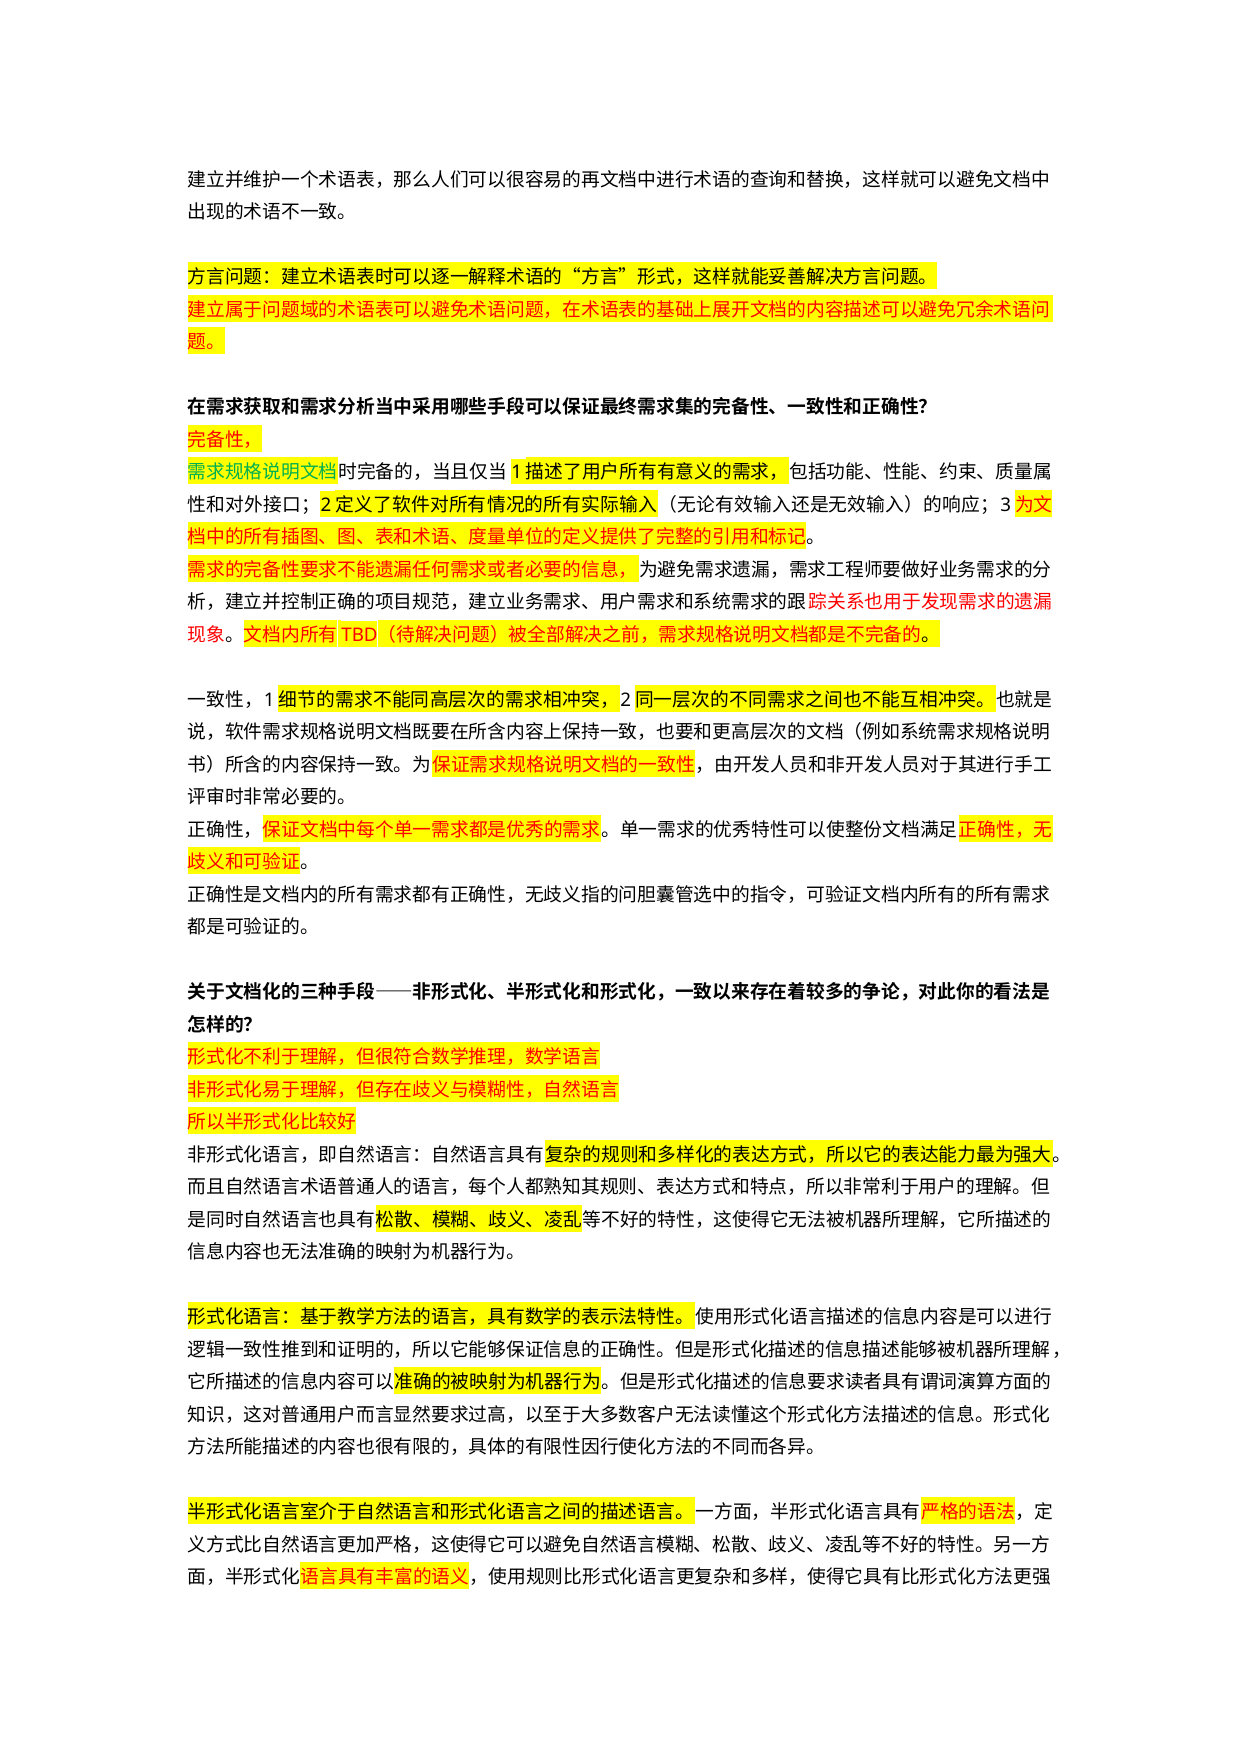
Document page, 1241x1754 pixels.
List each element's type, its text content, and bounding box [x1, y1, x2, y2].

text 方言问题：建立术语表时可以逐一解释术语的“方言”形式，这样就能妥善解决方言问题。 [187, 259, 1053, 292]
text 非形式化语言，即自然语言：自然语言具有复杂的规则和多样化的表达方式，所以它的表达能力最为强大。而且自然语言术语普通人的语言，每个人都熟知其规则、表达方式和特点，所以非常利于用户的理解。但是同时自然语言也具有松散、模糊、歧义、凌乱等不好的特性，这使得它无法被机器所理解，它所描述的信息内容也无法准确的映射为机器行为。 [187, 1137, 1053, 1267]
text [187, 1494, 1053, 1592]
text 需求规格说明文档时完备的，当且仅当1描述了用户所有有意义的需求，包括功能、性能、约束、质量属性和对外接口；2定义了软件对所有情况的所有实际输入（无论有效输入还是无效输入）的响应；3为文档中的所有插图、图、表和术语、度量单位的定义提供了完整的引用和标记。 [187, 454, 1053, 552]
text 所以半形式化比较好 [187, 1104, 1053, 1137]
text 非形式化易于理解，但存在歧义与模糊性，自然语言 [187, 1072, 1053, 1104]
text 关于文档化的三种手段——非形式化、半形式化和形式化，一致以来存在着较多的争论，对此你的看法是怎样的？ [187, 974, 1053, 1039]
text 正确性是文档内的所有需求都有正确性，无歧义指的问胆囊管选中的指令，可验证文档内所有的所有需求都是可验证的。 [187, 877, 1053, 942]
text 形式化语言：基于教学方法的语言，具有数学的表示法特性。使用形式化语言描述的信息内容是可以进行逻辑一致性推到和证明的，所以它能够保证信息的正确性。但是形式化描述的信息描述能够被机器所理解，它所描述的信息内容可以准确的被映射为机器行为。但是形式化描述的信息要求读者具有谓词演算方面的知识，这对普通用户而言显然要求过高，以至于大多数客户无法读懂这个形式化方法描述的信息。形式化方法所能描述的内容也很有限的，具体的有限性因行使化方法的不同而各异。 [187, 1299, 1053, 1462]
text 建立属于问题域的术语表可以避免术语问题，在术语表的基础上展开文档的内容描述可以避免冗余术语问题。 [187, 292, 1053, 357]
text 一致性，1细节的需求不能同高层次的需求相冲突，2同一层次的不同需求之间也不能互相冲突。也就是说，软件需求规格说明文档既要在所含内容上保持一致，也要和更高层次的文档（例如系统需求规格说明书）所含的内容保持一致。为保证需求规格说明文档的一致性，由开发人员和非开发人员对于其进行手工评审时非常必要的。 [187, 682, 1053, 812]
text 需求的完备性要求不能遗漏任何需求或者必要的信息，为避免需求遗漏，需求工程师要做好业务需求的分析，建立并控制正确的项目规范，建立业务需求、用户需求和系统需求的跟踪关系也用于发现需求的遗漏现象。文档内所有TBD（待解决问题）被全部解决之前，需求规格说明文档都是不完备的。 [187, 552, 1053, 649]
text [187, 162, 1053, 227]
text 在需求获取和需求分析当中采用哪些手段可以保证最终需求集的完备性、一致性和正确性？ [187, 389, 1053, 422]
text 正确性，保证文档中每个单一需求都是优秀的需求。单一需求的优秀特性可以使整份文档满足正确性，无歧义和可验证。 [187, 812, 1053, 877]
text 完备性， [187, 422, 1053, 454]
text 形式化不利于理解，但很符合数学推理，数学语言 [187, 1039, 1053, 1072]
